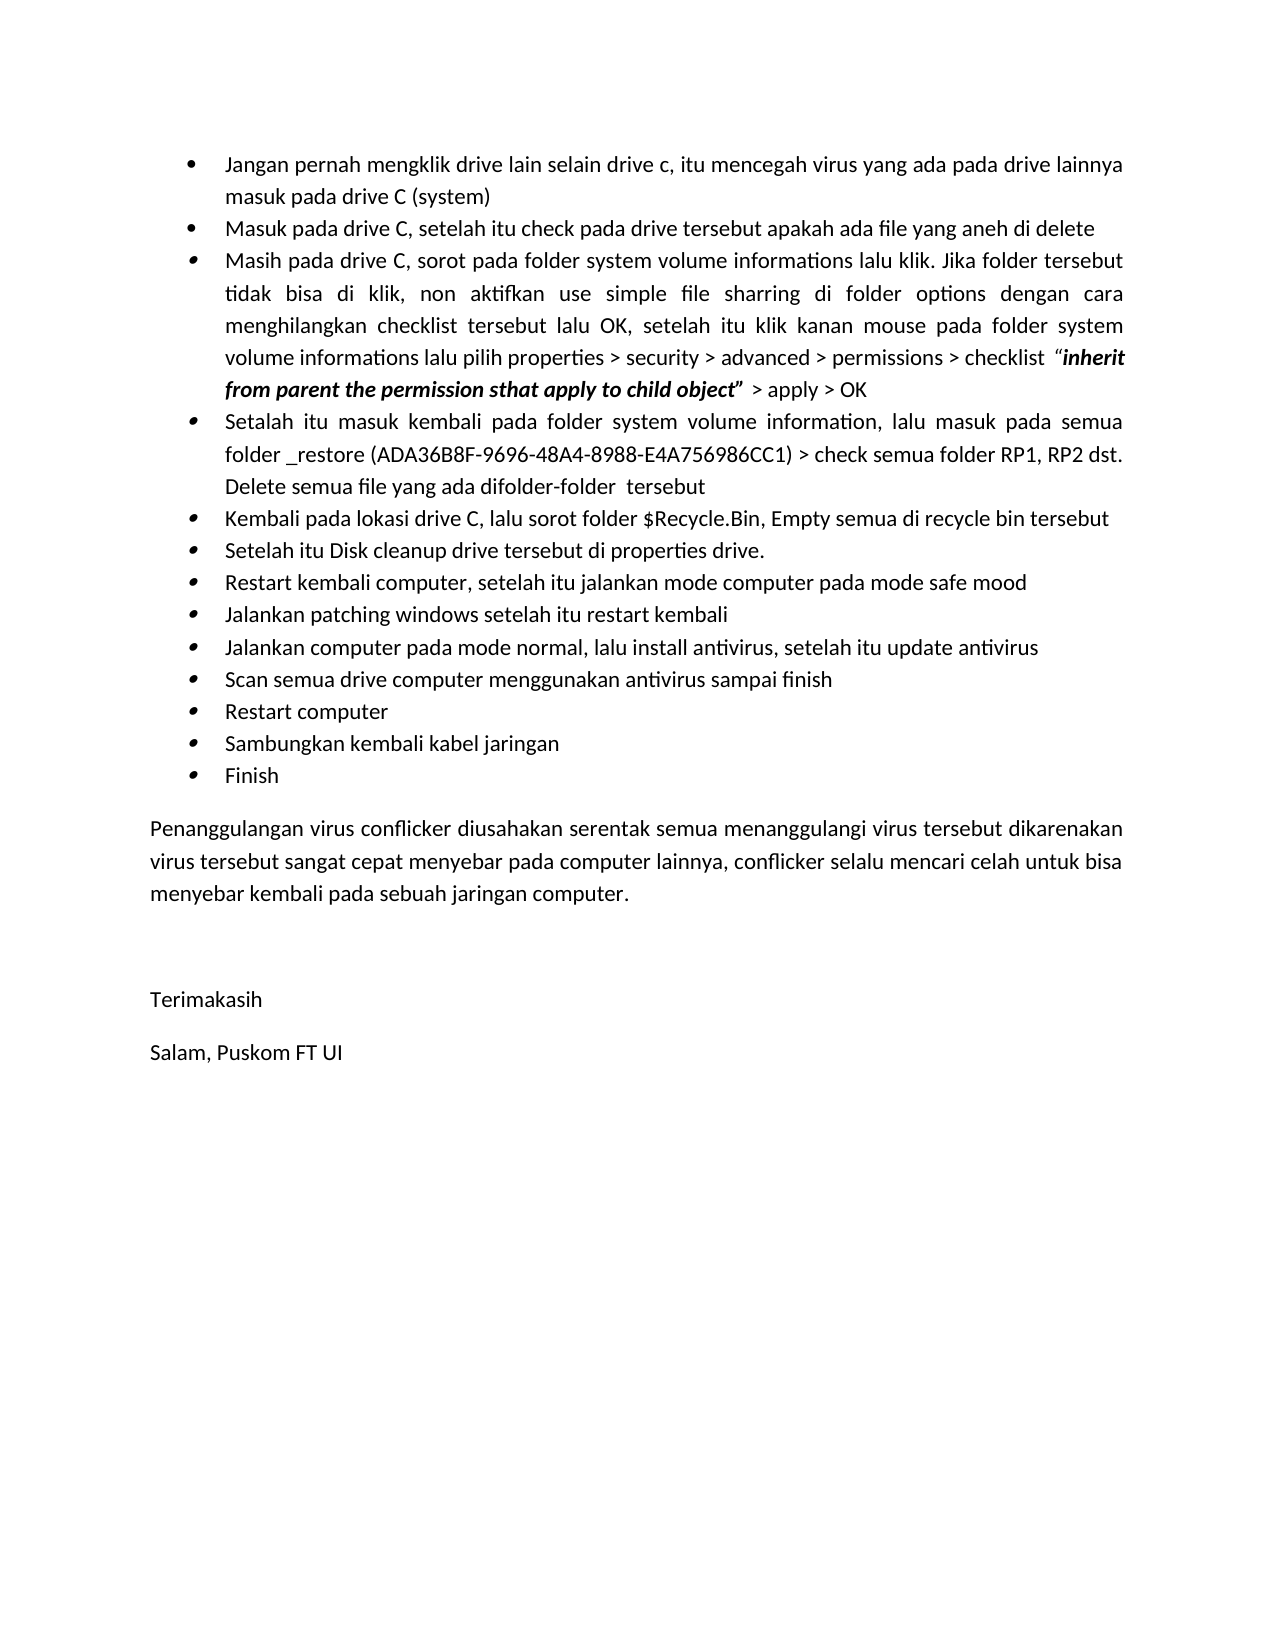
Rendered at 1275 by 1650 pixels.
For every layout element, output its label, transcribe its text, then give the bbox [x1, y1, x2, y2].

list Jangan pernah mengklik drive lain selain drive c, itu mencegah virus yang ada pada drive lainnya masuk pada drive C (system) [187, 150, 1125, 210]
list Finish [187, 762, 1125, 789]
list Restart kembali computer, setelah itu jalankan mode computer pada mode safe mood [187, 568, 1125, 596]
text Penanggulangan virus conflicker diusahakan serentak semua menanggulangi virus tersebut dikarenakan virus tersebut sangat cepat menyebar pada computer lainnya, conflicker selalu mencari celah untuk bisa menyebar kembali pada sebuah jaringan computer. [150, 814, 1125, 907]
list Scan semua drive computer menggunakan antivirus sampai finish [187, 665, 1125, 693]
list Restart computer [187, 697, 1125, 725]
list Jalankan computer pada mode normal, lalu install antivirus, setelah itu update antivirus [187, 633, 1125, 661]
list Kembali pada lokasi drive C, lalu sorot folder $Recycle.Bin, Empty semua di recycle bin tersebut [187, 504, 1125, 532]
list Setelah itu Disk cleanup drive tersebut di properties drive. [187, 536, 1125, 564]
list Masih pada drive C, sorot pada folder system volume informations lalu klik. Jika folder tersebut tidak bisa di klik, non aktifkan use simple file sharring di folder options dengan cara menghilangkan checklist tersebut lalu OK, setelah itu klik kanan mouse pada folder system volume informations lalu pilih properties > security > advanced > permissions > checklist “inherit from parent the permission sthat apply to child object” > apply > OK [187, 247, 1125, 403]
list Sambungkan kembali kabel jaringan [187, 729, 1125, 757]
text Salam, Puskom FT UI [150, 1038, 1125, 1066]
list Setalah itu masuk kembali pada folder system volume information, lalu masuk pada semua folder _restore (ADA36B8F-9696-48A4-8988-E4A756986CC1) > check semua folder RP1, RP2 dst. Delete semua file yang ada difolder-folder tersebut [187, 407, 1125, 500]
list Masuk pada drive C, setelah itu check pada drive tersebut apakah ada file yang aneh di delete [187, 214, 1125, 242]
list Jalankan patching windows setelah itu restart kembali [187, 601, 1125, 629]
text Terimakasih [150, 985, 1125, 1013]
